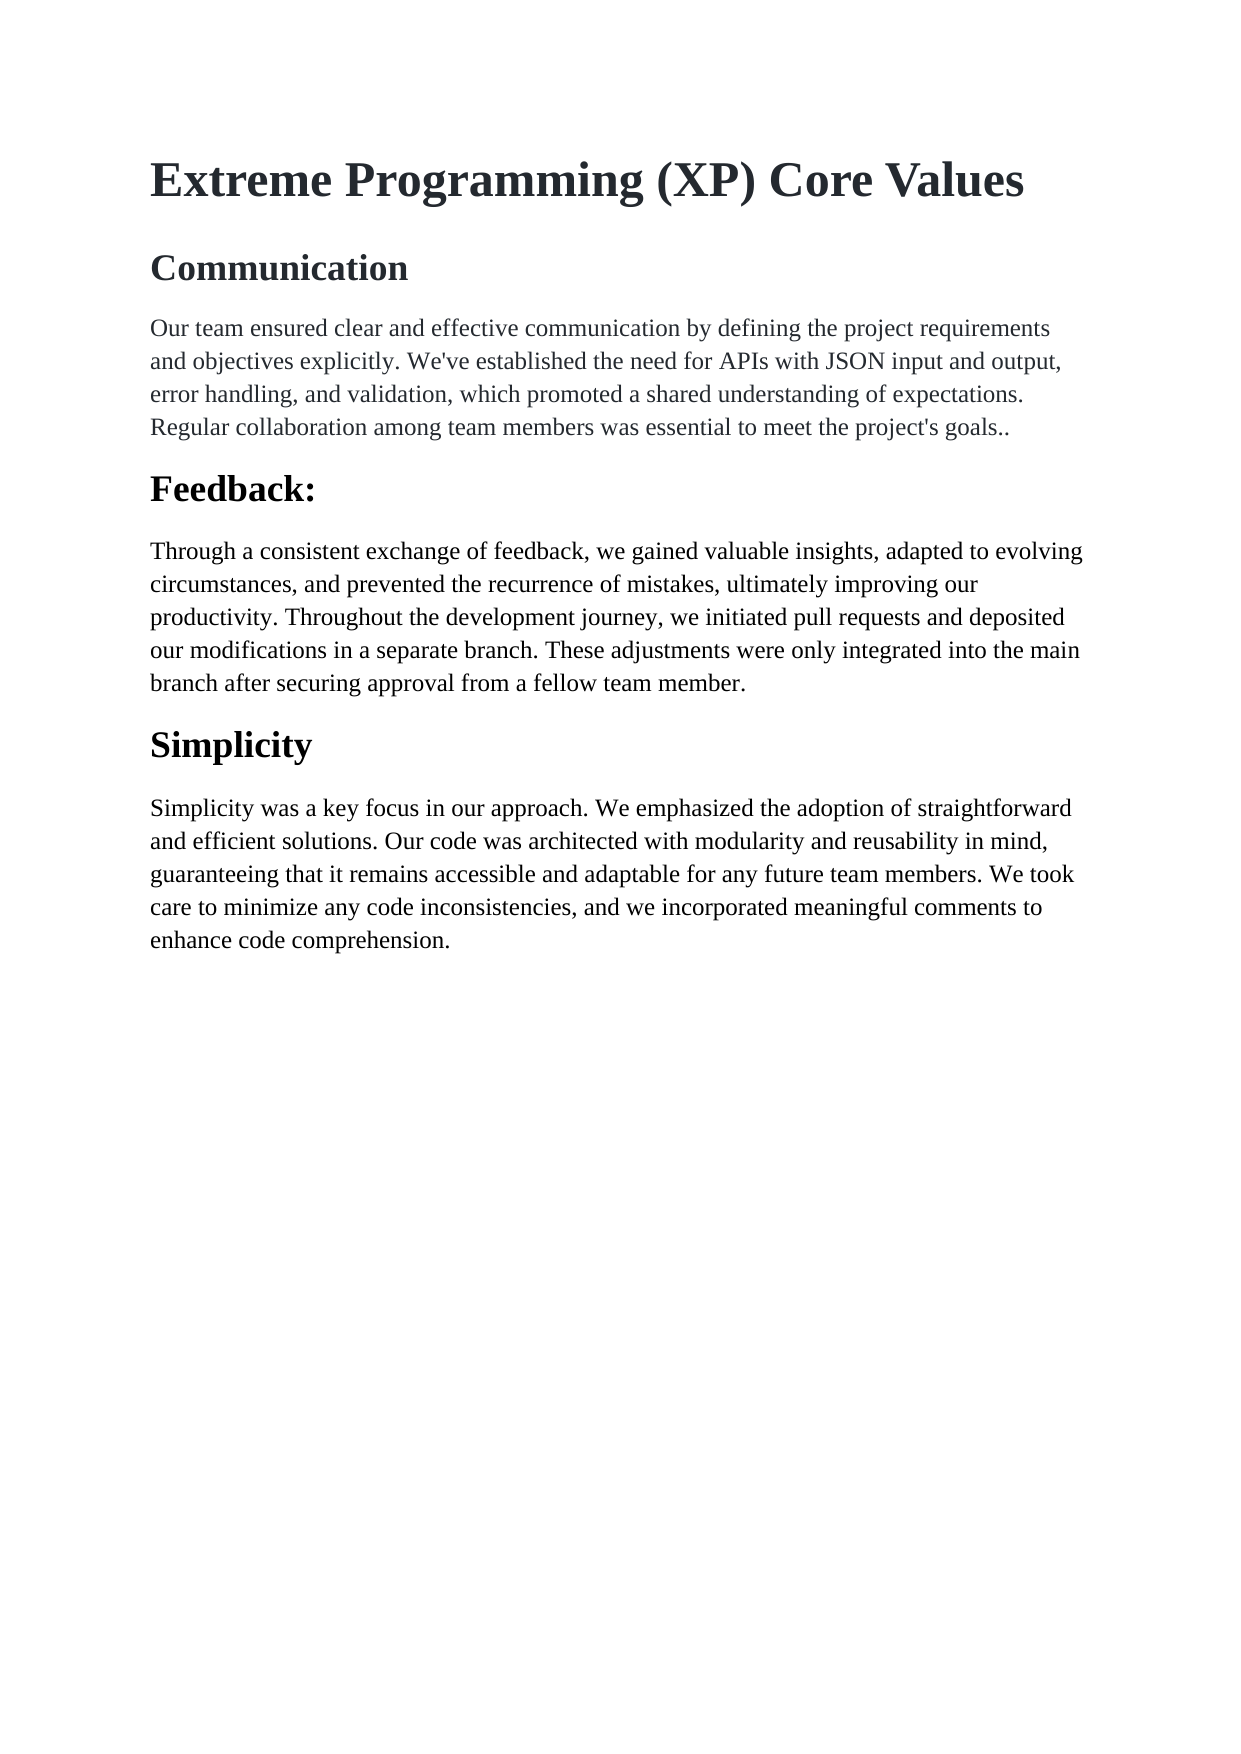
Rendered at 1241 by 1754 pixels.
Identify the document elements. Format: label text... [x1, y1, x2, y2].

text Our team ensured clear and effective communication by defining the project requirements and objectives explicitly. We've established the need for APIs with JSON input and output, error handling, and validation, which promoted a shared understanding of expectations. Regular collaboration among team members was essential to meet the project's goals.. [150, 313, 1090, 441]
text Through a consistent exchange of feedback, we gained valuable insights, adapted to evolving circumstances, and prevented the recurrence of mistakes, ultimately improving our productivity. Throughout the development journey, we initiated pull requests and deposited our modifications in a separate branch. These adjustments were only integrated into the main branch after securing approval from a fellow team member. [150, 536, 1090, 697]
text Communication [150, 245, 1090, 288]
text Extreme Programming (XP) Core Values [150, 150, 1090, 207]
text Simplicity was a key focus in our approach. We emphasized the adoption of straightforward and efficient solutions. Our code was architected with modularity and reusability in mind, guaranteeing that it remains accessible and adaptable for any future team members. We took care to minimize any code inconsistencies, and we incorporated meaningful comments to enhance code comprehension. [150, 793, 1090, 954]
text Feedback: [150, 466, 1090, 509]
text Simplicity [150, 722, 1090, 766]
